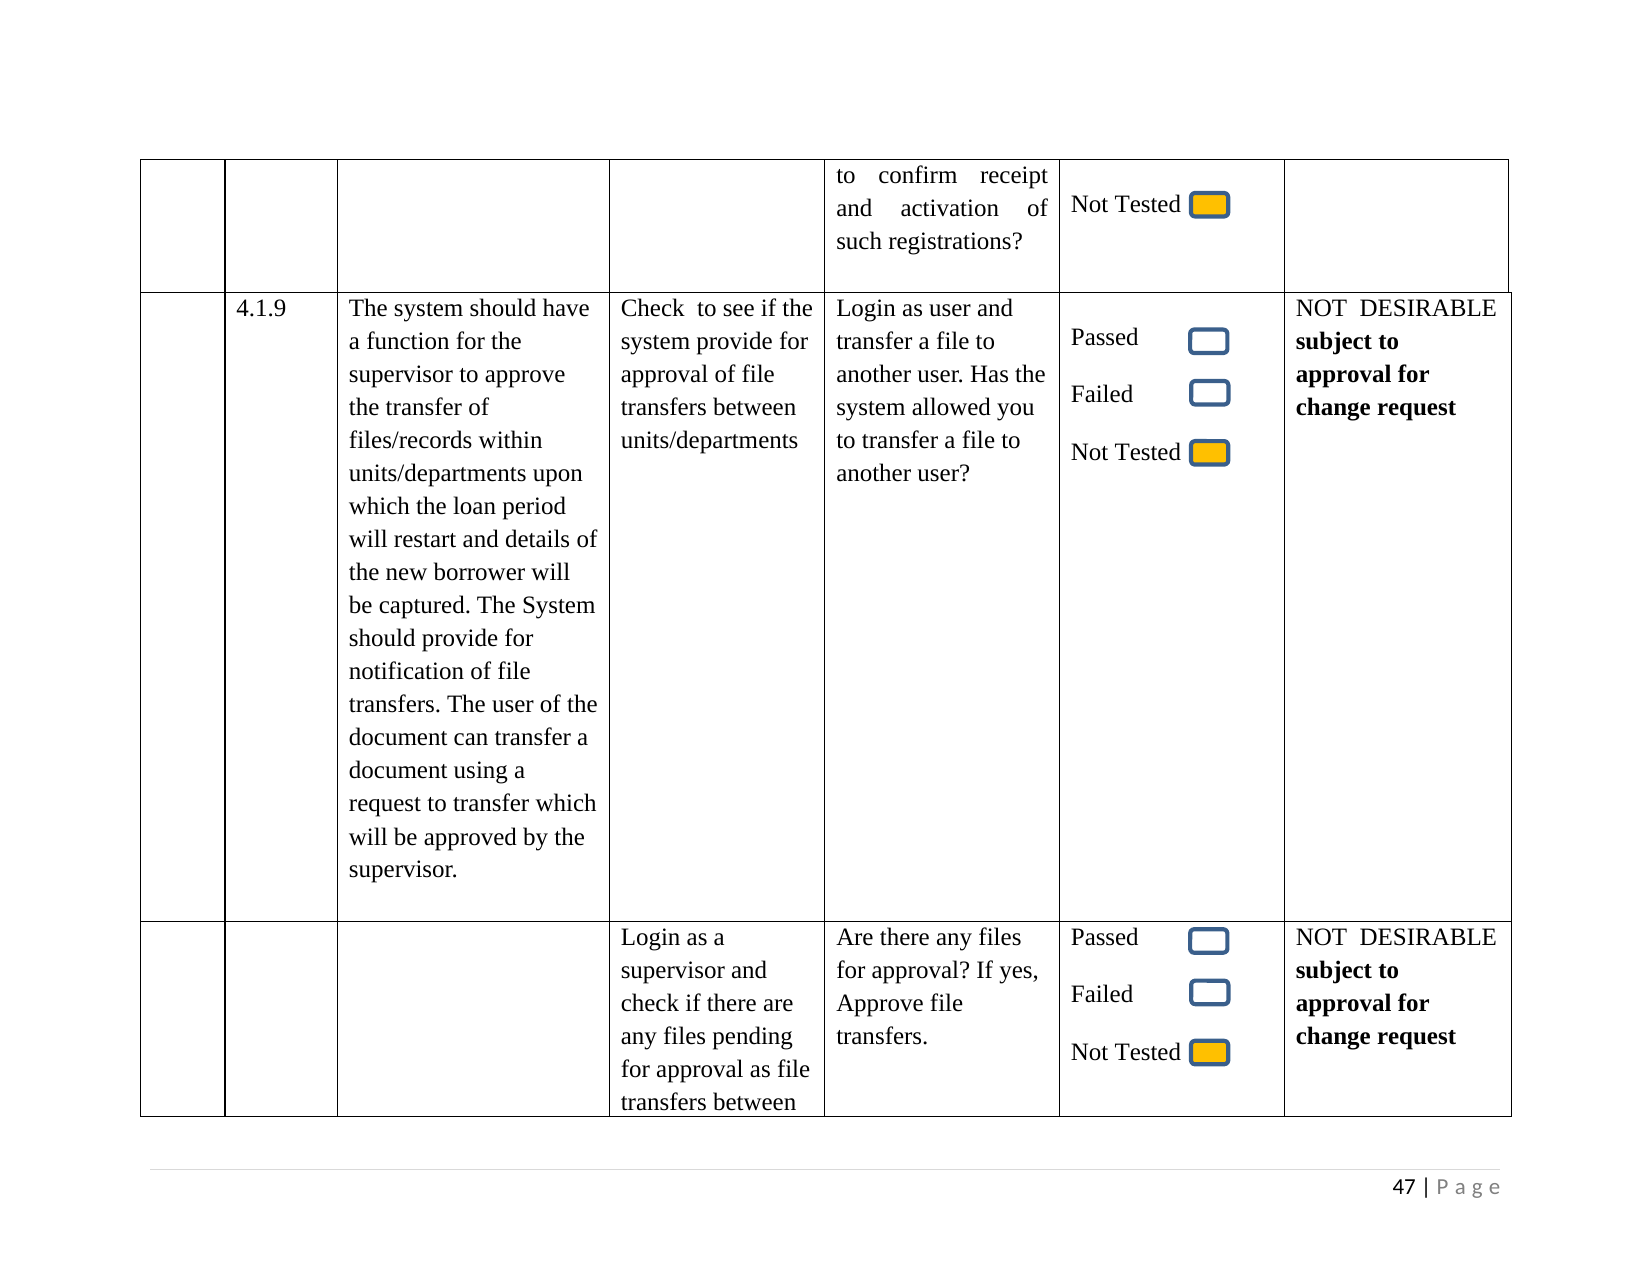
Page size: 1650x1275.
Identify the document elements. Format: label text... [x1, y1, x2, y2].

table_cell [1285, 160, 1508, 292]
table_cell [825, 160, 1059, 292]
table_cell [1285, 922, 1511, 1116]
table_cell [226, 922, 337, 1116]
table_cell Passed Failed Not Tested [1060, 293, 1284, 921]
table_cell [1060, 160, 1284, 292]
table_cell Login as user and transfer a file to another user. Has the system allowed you to transfer a file to another user? [825, 293, 1059, 921]
table_cell 4.1.9 [226, 293, 337, 921]
table_cell NOT DESIRABLE subject to approval for change request [1285, 293, 1511, 921]
table_cell [338, 922, 609, 1116]
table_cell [610, 922, 824, 1116]
table_cell The system should have a function for the supervisor to approve the transfer of files/records within units/departments upon which the loan period will restart and details of the new borrower will be captured. The System should provide for notification of file transfers. The user of the document can transfer a document using a request to transfer which will be approved by the supervisor. [338, 293, 609, 921]
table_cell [1060, 922, 1284, 1116]
table_cell [141, 293, 224, 921]
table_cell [825, 922, 1059, 1116]
table_cell [141, 922, 224, 1116]
table_cell Check to see if the system provide for approval of file transfers between units/departments [610, 293, 824, 921]
